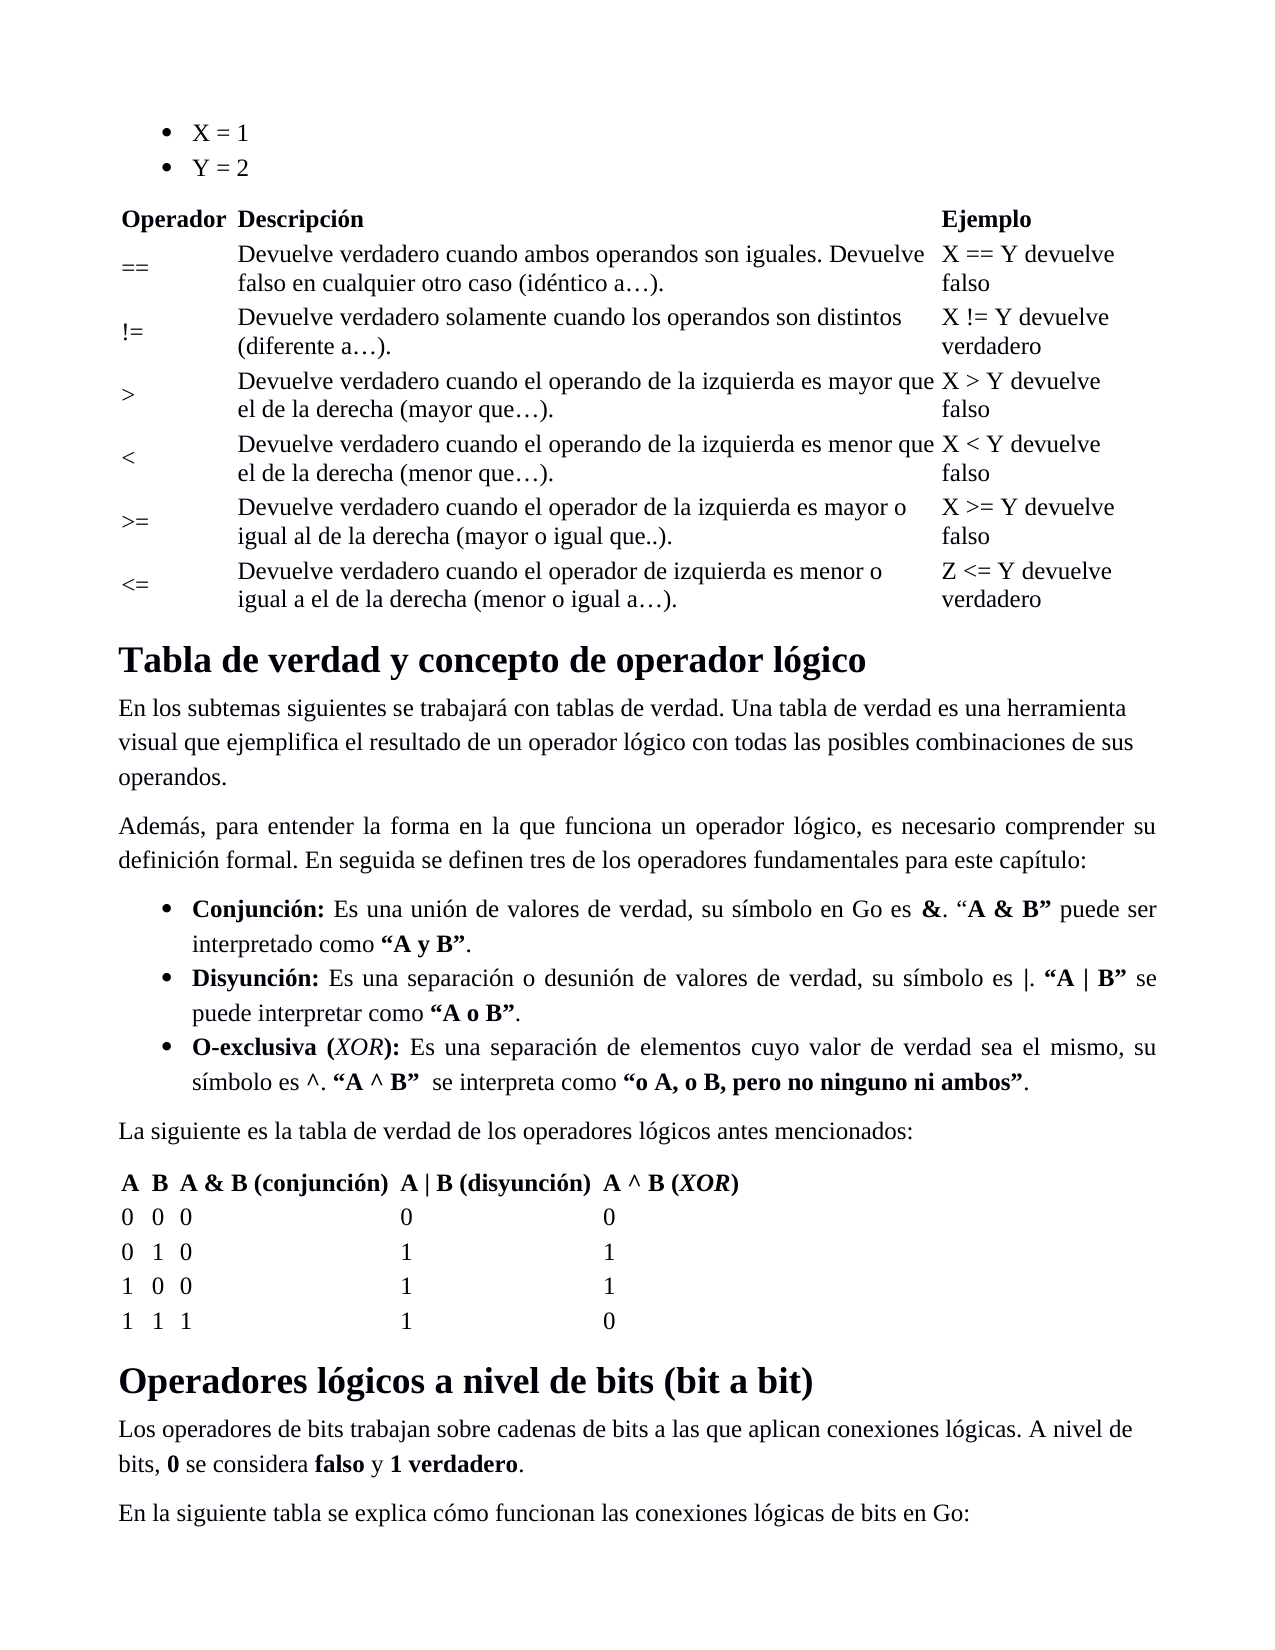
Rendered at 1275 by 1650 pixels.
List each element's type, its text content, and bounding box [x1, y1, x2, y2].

table_cell 0 [177, 1234, 397, 1268]
text Además, para entender la forma en la que funciona un operador lógico, es necesario comprender su definición formal. En seguida se definen tres de los operadores fundamentales para este capítulo: [118, 811, 1157, 874]
table_header Operador [118, 202, 234, 236]
table_cell Devuelve verdadero cuando el operador de izquierda es menor o igual a el de la derecha (menor o igual a…). [235, 553, 938, 616]
table_cell Devuelve verdadero cuando el operador de la izquierda es mayor o igual al de la derecha (mayor o igual que..). [235, 490, 938, 553]
table_cell 1 [118, 1303, 149, 1338]
table_header A | B (disyunción) [397, 1165, 600, 1199]
text En la siguiente tabla se explica cómo funcionan las conexiones lógicas de bits en Go: [118, 1498, 1157, 1526]
list Disyunción: Es una separación o desunión de valores de verdad, su símbolo es |. “A | B” se puede interpretar como “A o B”. [162, 963, 1157, 1026]
table_cell X == Y devuelve falso [939, 236, 1157, 299]
table_cell 1 [149, 1234, 177, 1268]
table_cell Devuelve verdadero solamente cuando los operandos son distintos (diferente a…). [235, 300, 938, 363]
table_cell 1 [177, 1303, 397, 1338]
table_cell 1 [397, 1269, 600, 1303]
table_cell 0 [118, 1199, 149, 1234]
table_header A & B (conjunción) [177, 1165, 397, 1199]
table_cell X != Y devuelve verdadero [939, 300, 1157, 363]
list Conjunción: Es una unión de valores de verdad, su símbolo en Go es &. “A & B” puede ser interpretado como “A y B”. [162, 894, 1157, 957]
table_cell 0 [600, 1199, 754, 1234]
table_cell Devuelve verdadero cuando el operando de la izquierda es menor que el de la derecha (menor que…). [235, 426, 938, 489]
table_cell 0 [177, 1199, 397, 1234]
table_header A [118, 1165, 149, 1199]
table_cell == [118, 236, 234, 299]
table_header Ejemplo [939, 202, 1157, 236]
table_cell > [118, 363, 234, 426]
table_cell 1 [600, 1269, 754, 1303]
table_header Descripción [235, 202, 938, 236]
table_cell X >= Y devuelve falso [939, 490, 1157, 553]
text Los operadores de bits trabajan sobre cadenas de bits a las que aplican conexiones lógicas. A nivel de bits, 0 se considera falso y 1 verdadero. [118, 1414, 1157, 1477]
table_cell 0 [118, 1234, 149, 1268]
table_cell >= [118, 490, 234, 553]
text En los subtemas siguientes se trabajará con tablas de verdad. Una tabla de verdad es una herramienta visual que ejemplifica el resultado de un operador lógico con todas las posibles combinaciones de sus operandos. [118, 693, 1157, 790]
table_cell 1 [397, 1303, 600, 1338]
text La siguiente es la tabla de verdad de los operadores lógicos antes mencionados: [118, 1116, 1157, 1144]
table_cell 0 [149, 1269, 177, 1303]
table_cell 0 [397, 1199, 600, 1234]
table_cell 1 [397, 1234, 600, 1268]
table_cell 0 [600, 1303, 754, 1338]
table_header B [149, 1165, 177, 1199]
text Operadores lógicos a nivel de bits (bit a bit) [118, 1358, 1157, 1402]
table_cell 0 [149, 1199, 177, 1234]
table_cell != [118, 300, 234, 363]
table_cell <= [118, 553, 234, 616]
table_cell 1 [118, 1269, 149, 1303]
table_header A ^ B (XOR) [600, 1165, 754, 1199]
list X = 1 [162, 118, 1157, 147]
table_cell Z <= Y devuelve verdadero [939, 553, 1157, 616]
table_cell X > Y devuelve falso [939, 363, 1157, 426]
table_cell Devuelve verdadero cuando el operando de la izquierda es mayor que el de la derecha (mayor que…). [235, 363, 938, 426]
list Y = 2 [162, 153, 1157, 181]
table_cell < [118, 426, 234, 489]
table_cell X < Y devuelve falso [939, 426, 1157, 489]
table_cell 1 [600, 1234, 754, 1268]
table_cell 1 [149, 1303, 177, 1338]
text Tabla de verdad y concepto de operador lógico [118, 637, 1157, 680]
table_cell 0 [177, 1269, 397, 1303]
table_cell Devuelve verdadero cuando ambos operandos son iguales. Devuelve falso en cualquier otro caso (idéntico a…). [235, 236, 938, 299]
list O-exclusiva (XOR): Es una separación de elementos cuyo valor de verdad sea el mismo, su símbolo es ^. “A ^ B” se interpreta como “o A, o B, pero no ninguno ni ambos”. [162, 1032, 1157, 1095]
